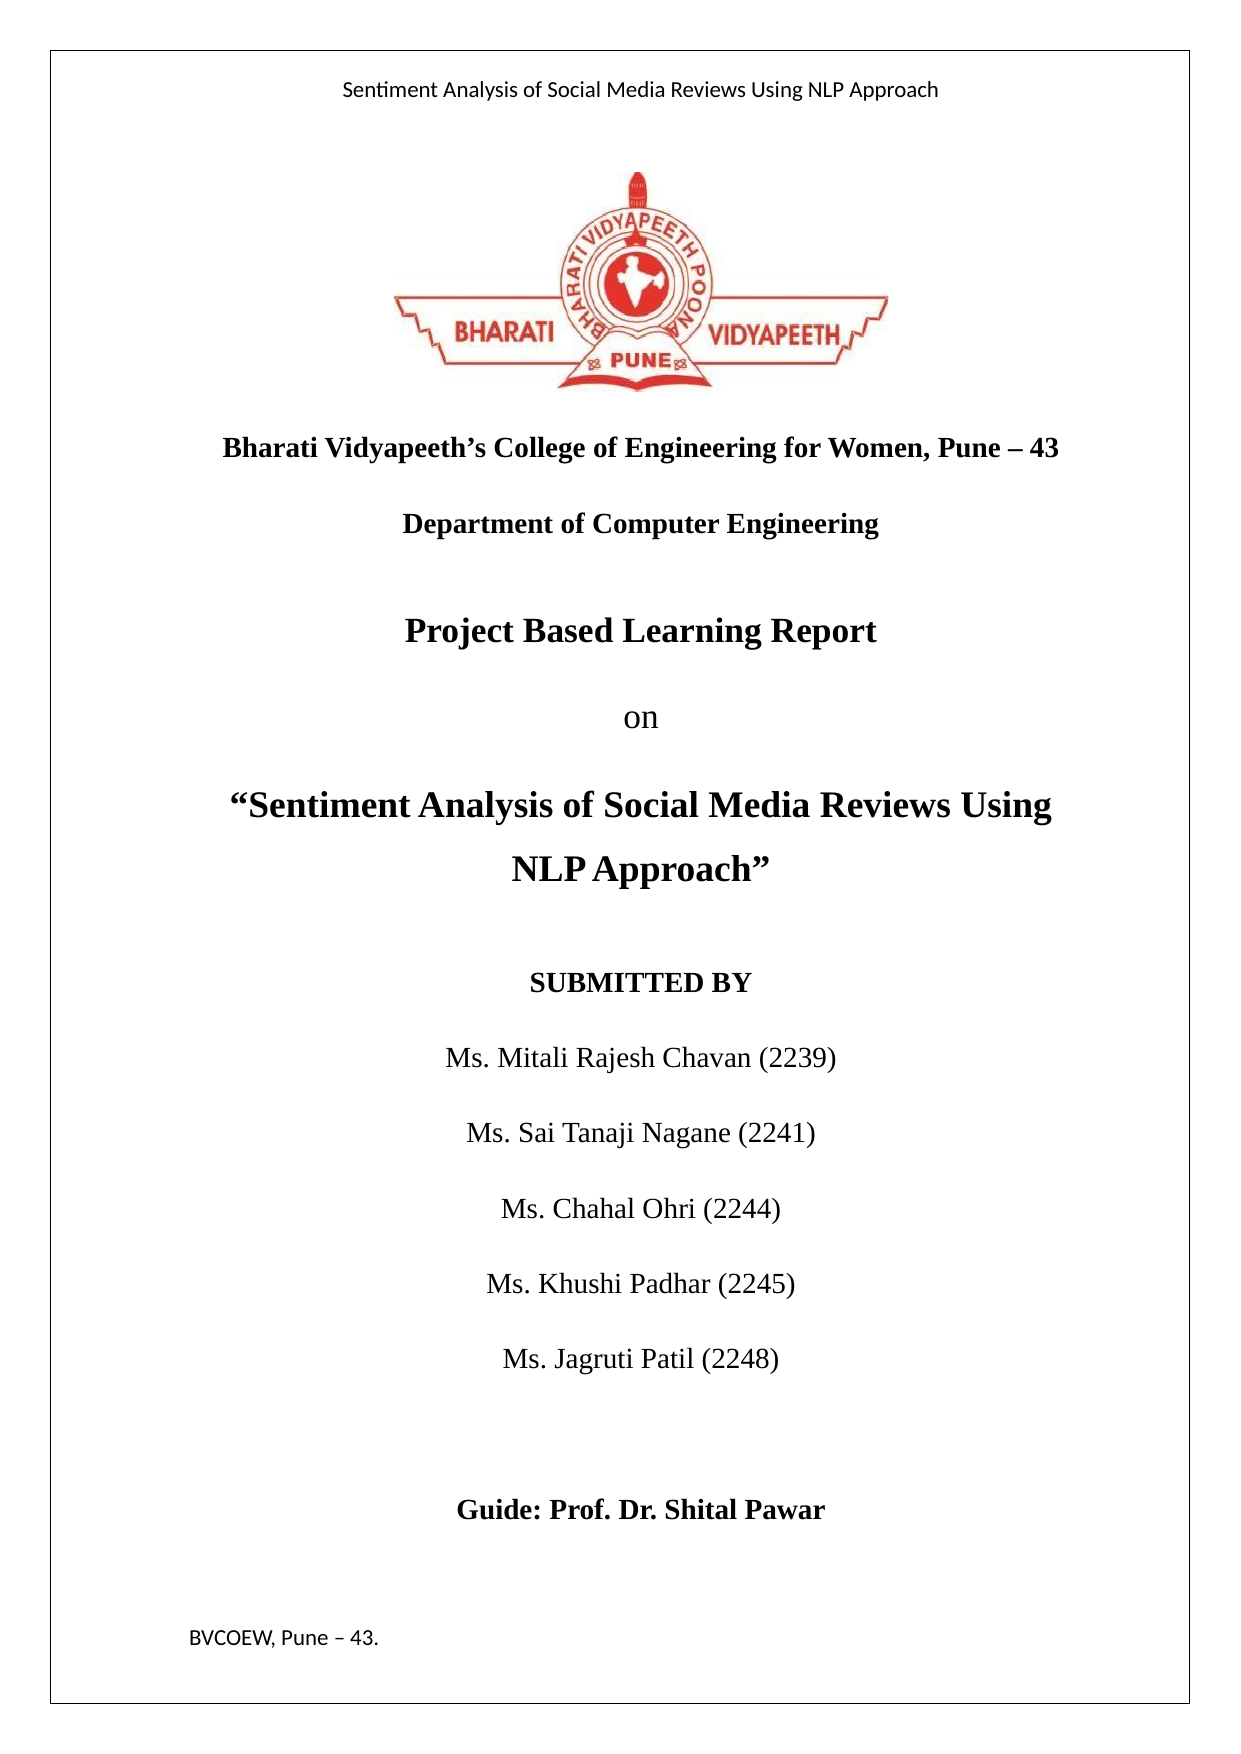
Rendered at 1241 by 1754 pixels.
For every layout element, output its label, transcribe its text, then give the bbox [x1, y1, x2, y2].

text “Sentiment Analysis of Social Media Reviews Using NLP Approach” [189, 782, 1093, 890]
text Department of Computer Engineering [189, 506, 1093, 539]
picture [393, 172, 889, 392]
text Ms. Chahal Ohri (2244) [189, 1191, 1093, 1224]
text Project Based Learning Report [189, 609, 1093, 650]
text on [189, 696, 1093, 737]
text Ms. Sai Tanaji Nagane (2241) [189, 1116, 1093, 1149]
text SUBMITTED BY [189, 965, 1093, 998]
text Guide: Prof. Dr. Shital Pawar [189, 1492, 1093, 1526]
text Bharati Vidyapeeth’s College of Engineering for Women, Pune – 43 [189, 430, 1093, 464]
text Ms. Khushi Padhar (2245) [189, 1266, 1093, 1300]
text Ms. Mitali Rajesh Chavan (2239) [189, 1040, 1093, 1074]
text Ms. Jagruti Patil (2248) [189, 1342, 1093, 1375]
